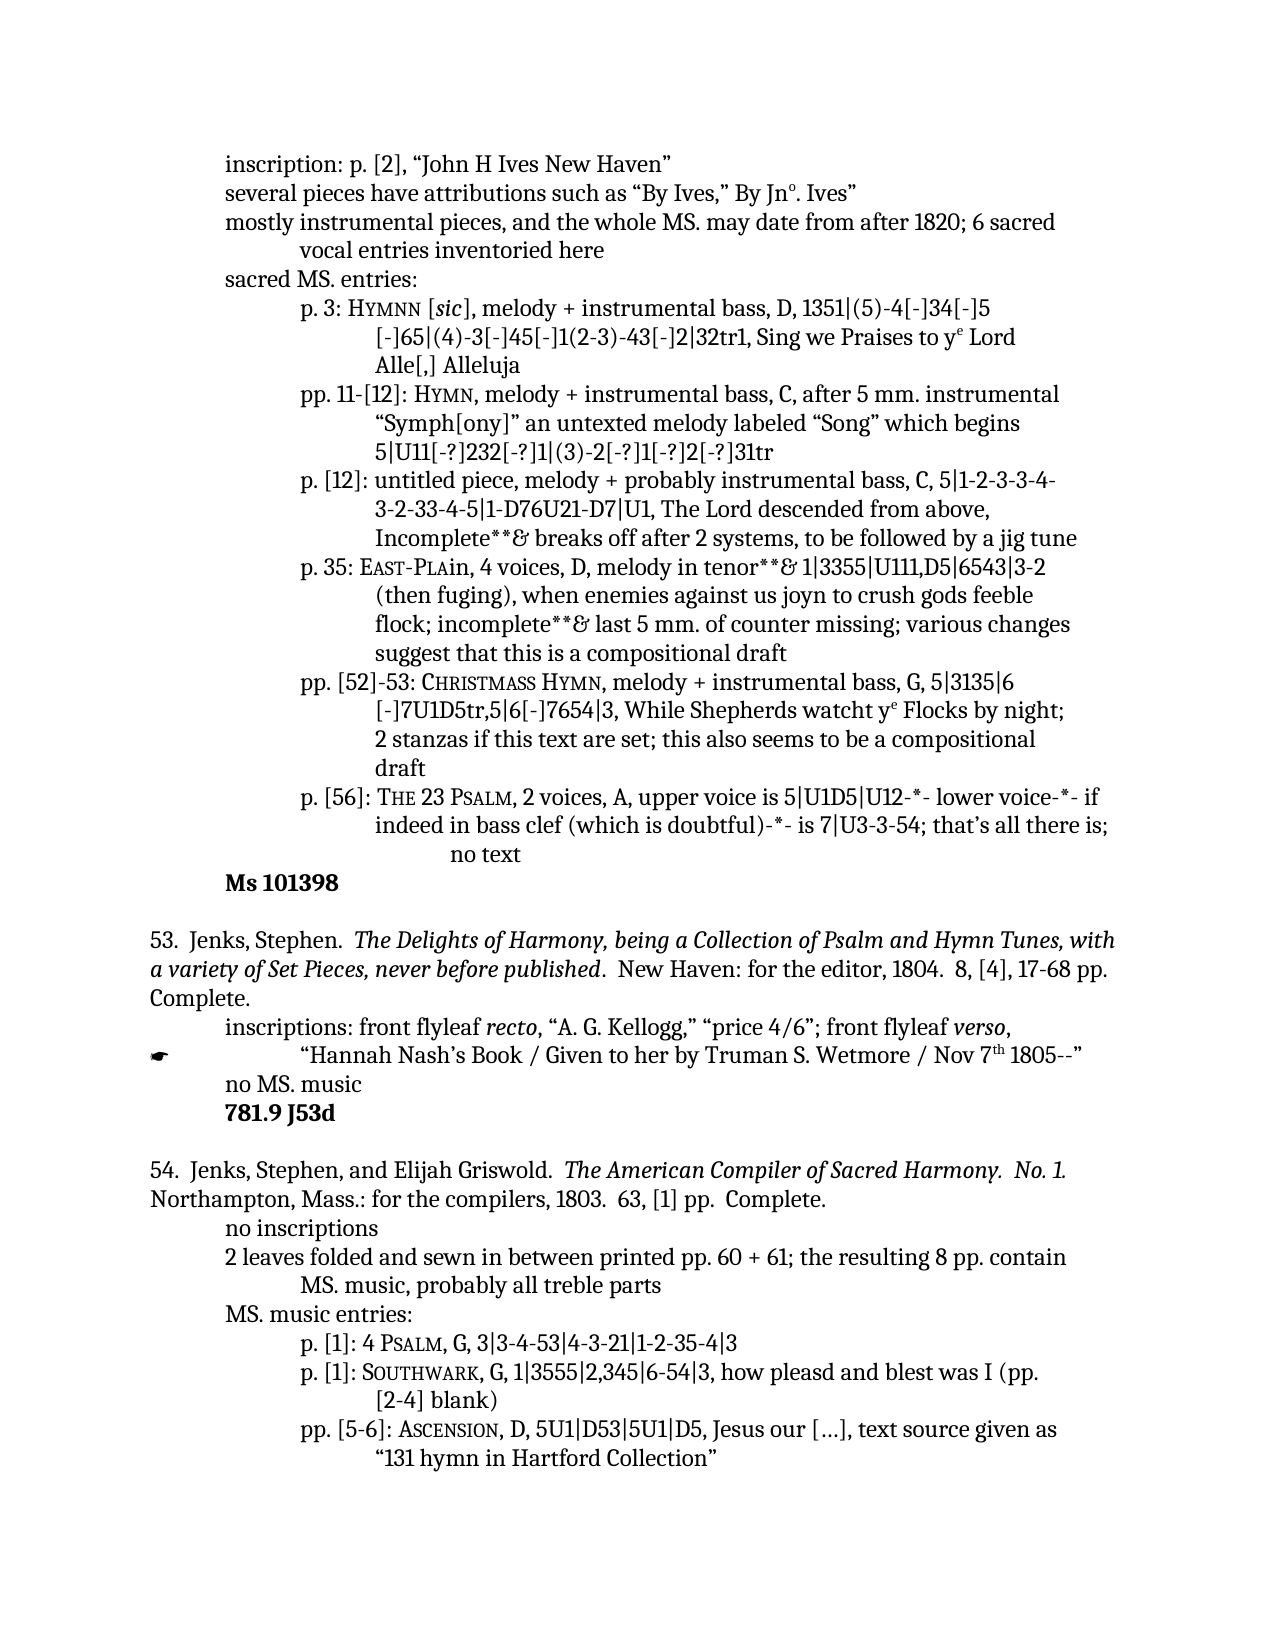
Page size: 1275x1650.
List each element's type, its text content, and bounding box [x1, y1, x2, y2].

text 3-2-33-4-5|1-D76U21-D7|U1, The Lord descended from above, [150, 495, 1125, 524]
text no inscriptions [150, 1214, 1125, 1242]
text pp. [5-6]: Ascension, D, 5U1|D53|5U1|D5, Jesus our […], text source given as [150, 1415, 1125, 1444]
text Ms 101398 [150, 869, 1125, 897]
text indeed in bass clef (which is doubtful)-*- is 7|U3-3-54; that’s all there is; no text [150, 811, 1125, 869]
text “Symph[ony]” an untexted melody labeled “Song” which begins [150, 409, 1125, 437]
text sacred MS. entries: [150, 265, 1125, 294]
text suggest that this is a compositional draft [150, 639, 1125, 667]
text Incomplete**& breaks off after 2 systems, to be followed by a jig tune [150, 524, 1125, 552]
text inscriptions: front flyleaf recto, “A. G. Kellogg,” “price 4/6”; front flyleaf verso, [150, 1012, 1125, 1041]
text pp. 11-[12]: Hymn, melody + instrumental bass, C, after 5 mm. instrumental [150, 380, 1125, 409]
text several pieces have attributions such as “By Ives,” By Jno. Ives” [150, 179, 1125, 207]
text p. [12]: untitled piece, melody + probably instrumental bass, C, 5|1-2-3-3-4- [150, 466, 1125, 495]
text 2 leaves folded and sewn in between printed pp. 60 + 61; the resulting 8 pp. contain [150, 1242, 1125, 1271]
text [2-4] blank) [150, 1386, 1125, 1415]
text 53. Jenks, Stephen. The Delights of Harmony, being a Collection of Psalm and Hymn Tunes, with a variety of Set Pieces, never before published. New Haven: for the editor, 1804. 8, [4], 17-68 pp. Complete. [150, 926, 1125, 1012]
text Alle[,] Alleluja [150, 351, 1125, 380]
text 54. Jenks, Stephen, and Elijah Griswold. The American Compiler of Sacred Harmony. No. 1. Northampton, Mass.: for the compilers, 1803. 63, [1] pp. Complete. [150, 1156, 1125, 1214]
text p. [1]: Southwark, G, 1|3555|2,345|6-54|3, how pleasd and blest was I (pp. [150, 1357, 1125, 1386]
text p. 3: Hymnn [sic], melody + instrumental bass, D, 1351|(5)-4[-]34[-]5 [150, 294, 1125, 322]
text p. 35: East-Plain, 4 voices, D, melody in tenor**& 1|3355|U111,D5|6543|3-2 [150, 552, 1125, 581]
text MS. music, probably all treble parts [150, 1271, 1125, 1300]
text 2 stanzas if this text are set; this also seems to be a compositional [150, 725, 1125, 754]
text “131 hymn in Hartford Collection” [150, 1444, 1125, 1472]
text “Hannah Nash’s Book / Given to her by Truman S. Wetmore / Nov 7th 1805--” [150, 1041, 1125, 1070]
text pp. [52]-53: Christmass Hymn, melody + instrumental bass, G, 5|3135|6 [150, 667, 1125, 696]
text inscription: p. [2], “John H Ives New Haven” [150, 150, 1125, 179]
text [-]7U1D5tr,5|6[-]7654|3, While Shepherds watcht ye Flocks by night; [150, 696, 1125, 725]
text 781.9 J53d [150, 1099, 1125, 1127]
text no MS. music [150, 1070, 1125, 1099]
text p. [56]: The 23 Psalm, 2 voices, A, upper voice is 5|U1D5|U12-*- lower voice-*- if [150, 782, 1125, 811]
text mostly instrumental pieces, and the whole MS. may date from after 1820; 6 sacred [150, 207, 1125, 236]
text [-]65|(4)-3[-]45[-]1(2-3)-43[-]2|32tr1, Sing we Praises to ye Lord [150, 322, 1125, 351]
text MS. music entries: [150, 1300, 1125, 1329]
text p. [1]: 4 Psalm, G, 3|3-4-53|4-3-21|1-2-35-4|3 [150, 1329, 1125, 1357]
text vocal entries inventoried here [150, 236, 1125, 265]
text draft [150, 754, 1125, 782]
text 5|U11[-?]232[-?]1|(3)-2[-?]1[-?]2[-?]31tr [150, 437, 1125, 466]
text flock; incomplete**& last 5 mm. of counter missing; various changes [150, 610, 1125, 639]
text (then fuging), when enemies against us joyn to crush gods feeble [150, 581, 1125, 610]
